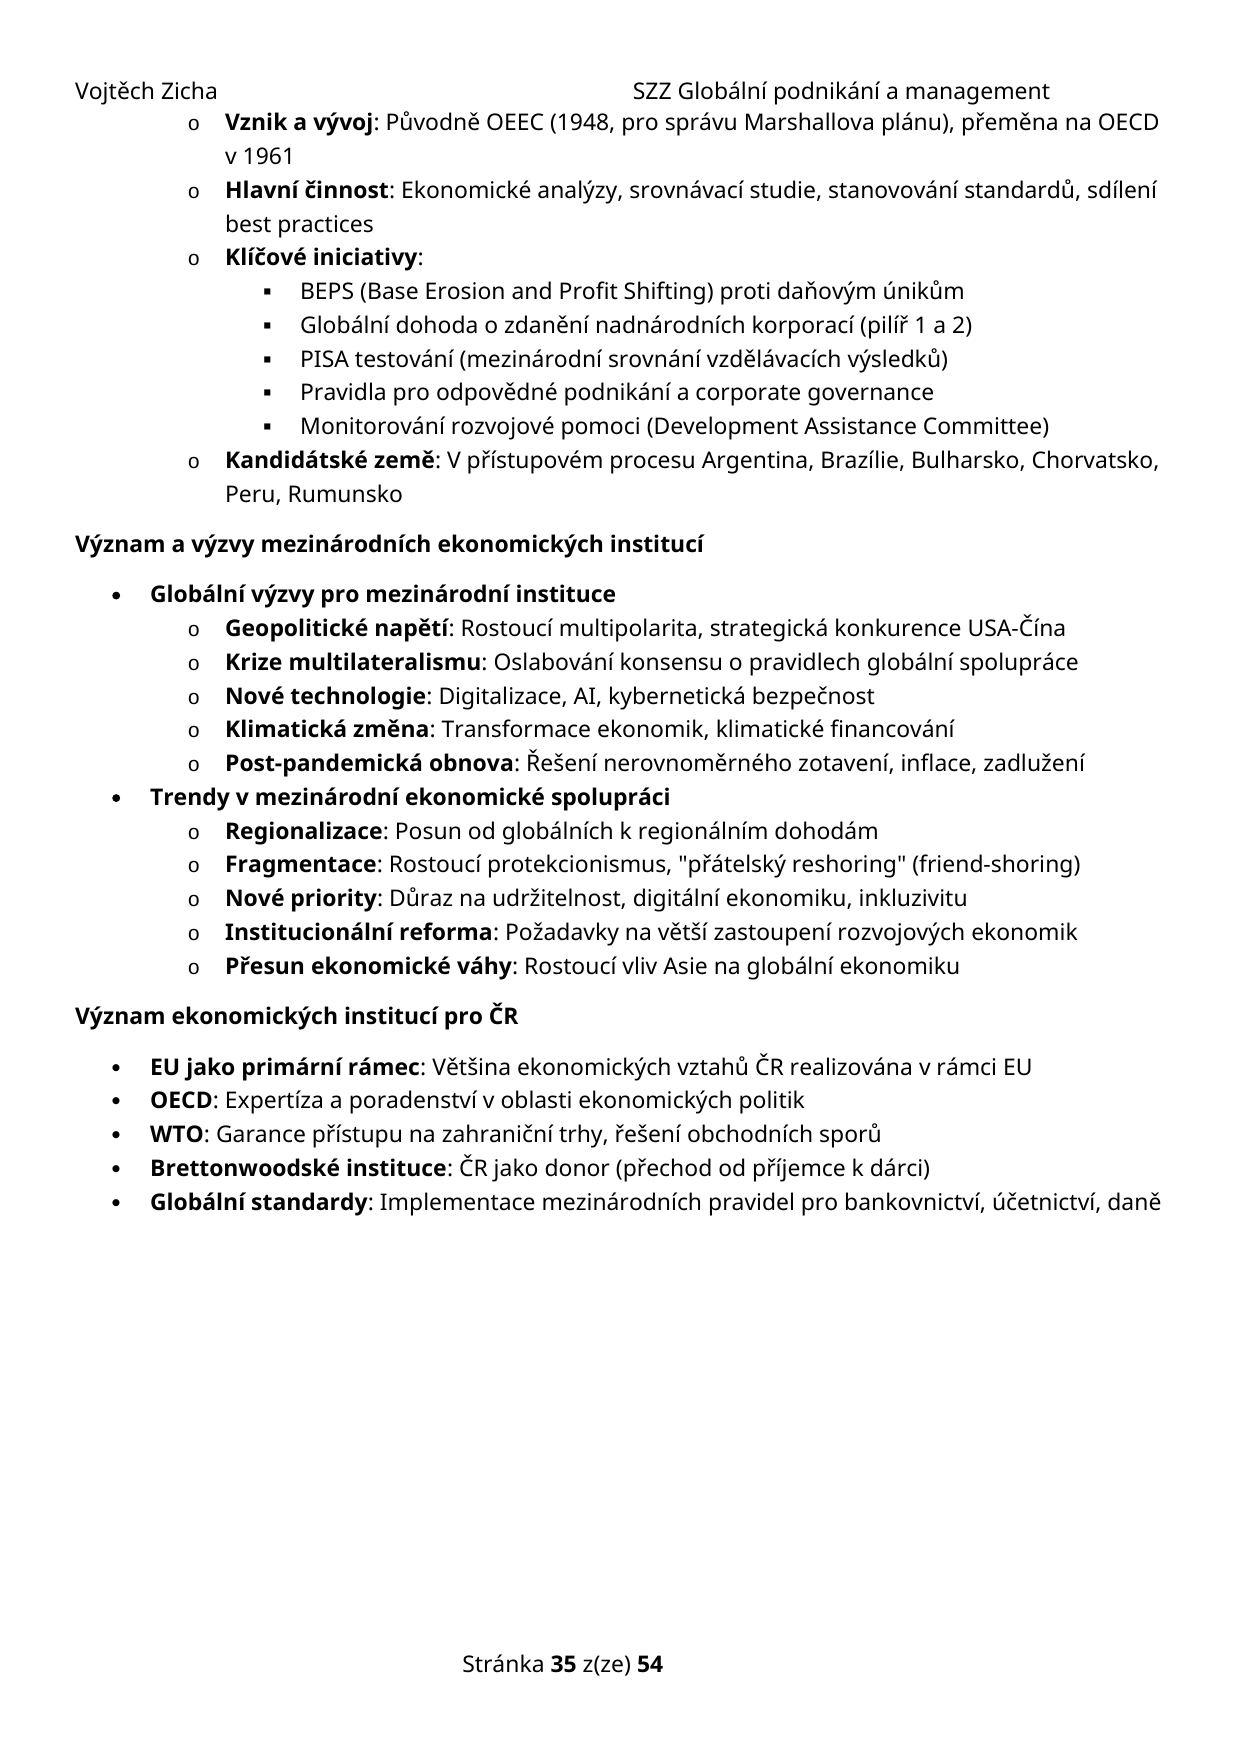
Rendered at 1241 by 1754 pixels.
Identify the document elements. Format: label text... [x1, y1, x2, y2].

list Brettonwoodské instituce: ČR jako donor (přechod od příjemce k dárci) [112, 1152, 1165, 1183]
list Institucionální reforma: Požadavky na větší zastoupení rozvojových ekonomik [187, 916, 1165, 947]
list Post-pandemická obnova: Řešení nerovnoměrného zotavení, inflace, zadlužení [187, 747, 1165, 778]
list Regionalizace: Posun od globálních k regionálním dohodám [187, 814, 1165, 846]
list Krize multilateralismu: Oslabování konsensu o pravidlech globální spolupráce [187, 646, 1165, 677]
list Klíčové iniciativy: [187, 241, 1165, 272]
list Monitorování rozvojové pomoci (Development Assistance Committee) [262, 410, 1165, 441]
list Globální standardy: Implementace mezinárodních pravidel pro bankovnictví, účetnictví, daně [112, 1185, 1165, 1217]
list Pravidla pro odpovědné podnikání a corporate governance [262, 376, 1165, 407]
list EU jako primární rámec: Většina ekonomických vztahů ČR realizována v rámci EU [112, 1050, 1165, 1082]
list PISA testování (mezinárodní srovnání vzdělávacích výsledků) [262, 342, 1165, 374]
list Nové technologie: Digitalizace, AI, kybernetická bezpečnost [187, 679, 1165, 711]
list Trendy v mezinárodní ekonomické spolupráci [112, 781, 1165, 812]
list WTO: Garance přístupu na zahraniční trhy, řešení obchodních sporů [112, 1118, 1165, 1149]
list Klimatická změna: Transformace ekonomik, klimatické financování [187, 713, 1165, 744]
list Fragmentace: Rostoucí protekcionismus, "přátelský reshoring" (friend-shoring) [187, 848, 1165, 879]
text Význam ekonomických institucí pro ČR [75, 1000, 1165, 1031]
list Kandidátské země: V přístupovém procesu Argentina, Brazílie, Bulharsko, Chorvatsko, Peru, Rumunsko [187, 444, 1165, 509]
list Geopolitické napětí: Rostoucí multipolarita, strategická konkurence USA-Čína [187, 612, 1165, 643]
list Hlavní činnost: Ekonomické analýzy, srovnávací studie, stanovování standardů, sdílení best practices [187, 174, 1165, 239]
list Nové priority: Důraz na udržitelnost, digitální ekonomiku, inkluzivitu [187, 882, 1165, 913]
list BEPS (Base Erosion and Profit Shifting) proti daňovým únikům [262, 275, 1165, 306]
list Globální dohoda o zdanění nadnárodních korporací (pilíř 1 a 2) [262, 309, 1165, 340]
list Přesun ekonomické váhy: Rostoucí vliv Asie na globální ekonomiku [187, 949, 1165, 981]
text Význam a výzvy mezinárodních ekonomických institucí [75, 528, 1165, 559]
list OECD: Expertíza a poradenství v oblasti ekonomických politik [112, 1084, 1165, 1115]
list Globální výzvy pro mezinárodní instituce [112, 578, 1165, 609]
list Vznik a vývoj: Původně OEEC (1948, pro správu Marshallova plánu), přeměna na OECD v 1961 [187, 106, 1165, 171]
